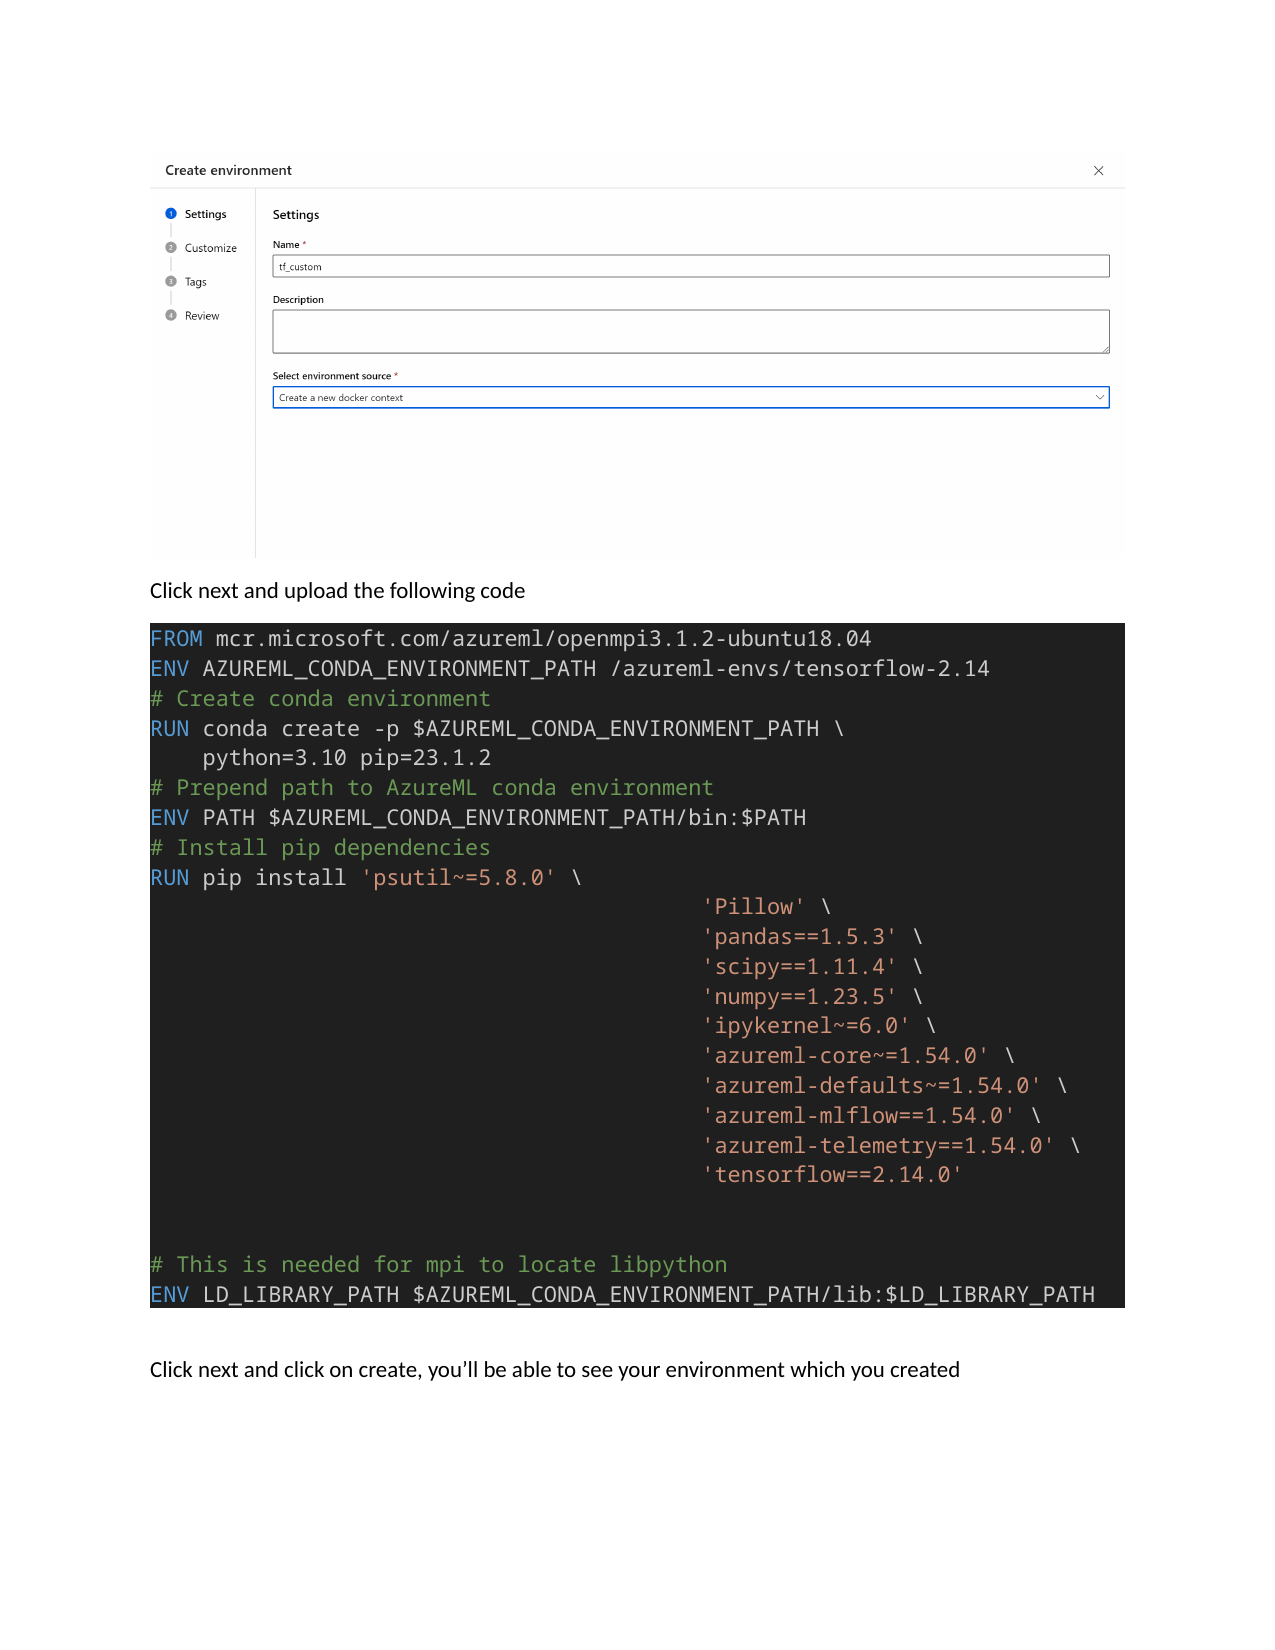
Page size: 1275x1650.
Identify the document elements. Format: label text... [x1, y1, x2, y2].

text 'azureml-core~=1.54.0' \ [150, 1040, 1125, 1070]
text # This is needed for mpi to locate libpython [150, 1249, 1125, 1279]
text # Prepend path to AzureML conda environment [150, 772, 1125, 802]
text 'numpy==1.23.5' \ [150, 981, 1125, 1011]
text Click next and click on create, you’ll be able to see your environment which you created [150, 1355, 1125, 1383]
text 'tensorflow==2.14.0' [150, 1159, 1125, 1189]
text 'azureml-telemetry==1.54.0' \ [150, 1130, 1125, 1159]
text # Create conda environment [150, 683, 1125, 713]
text 'Pillow' \ [150, 891, 1125, 921]
text 'scipy==1.11.4' \ [150, 951, 1125, 981]
text FROM mcr.microsoft.com/azureml/openmpi3.1.2-ubuntu18.04 [150, 623, 1125, 653]
text Click next and upload the following code [150, 576, 1125, 604]
text ENV PATH $AZUREML_CONDA_ENVIRONMENT_PATH/bin:$PATH [150, 802, 1125, 832]
text ENV AZUREML_CONDA_ENVIRONMENT_PATH /azureml-envs/tensorflow-2.14 [150, 653, 1125, 683]
text ENV LD_LIBRARY_PATH $AZUREML_CONDA_ENVIRONMENT_PATH/lib:$LD_LIBRARY_PATH [150, 1279, 1125, 1308]
text 'pandas==1.5.3' \ [150, 921, 1125, 951]
text 'azureml-mlflow==1.54.0' \ [150, 1100, 1125, 1130]
text # Install pip dependencies [150, 832, 1125, 862]
text 'azureml-defaults~=1.54.0' \ [150, 1070, 1125, 1100]
text 'ipykernel~=6.0' \ [150, 1011, 1125, 1040]
text RUN conda create -p $AZUREML_CONDA_ENVIRONMENT_PATH \ [150, 713, 1125, 742]
text RUN pip install 'psutil~=5.8.0' \ [150, 862, 1125, 891]
text python=3.10 pip=23.1.2 [150, 742, 1125, 772]
picture [150, 150, 1125, 558]
